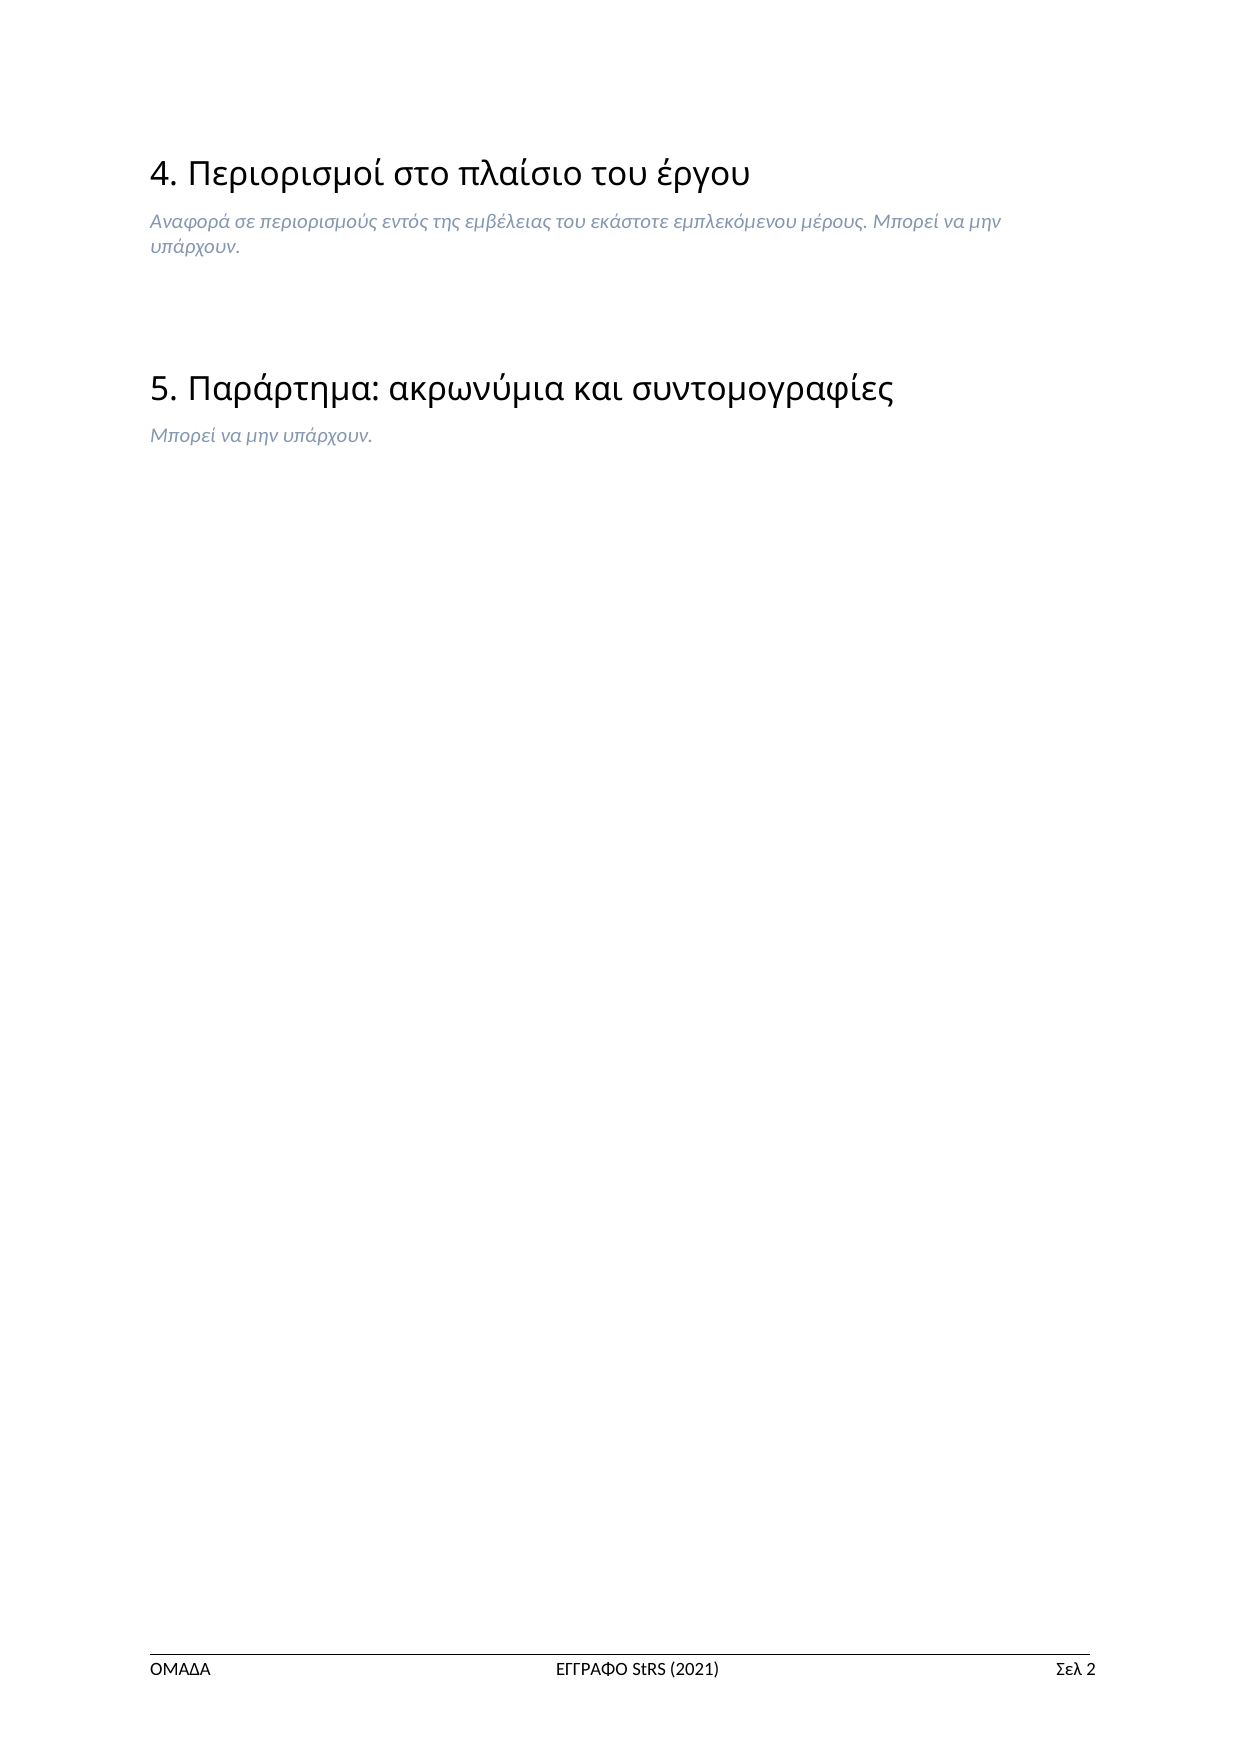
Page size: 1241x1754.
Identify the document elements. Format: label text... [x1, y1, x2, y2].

text Μπορεί να μην υπάρχουν. [150, 422, 1090, 448]
subtitle Παράρτημα: ακρωνύμια και συντομογραφίες [150, 364, 1090, 410]
subtitle Περιορισμοί στο πλαίσιο του έργου [150, 150, 1090, 195]
text Αναφορά σε περιορισμούς εντός της εμβέλειας του εκάστοτε εμπλεκόμενου μέρους. Μπορεί να μην υπάρχουν. [150, 208, 1090, 259]
